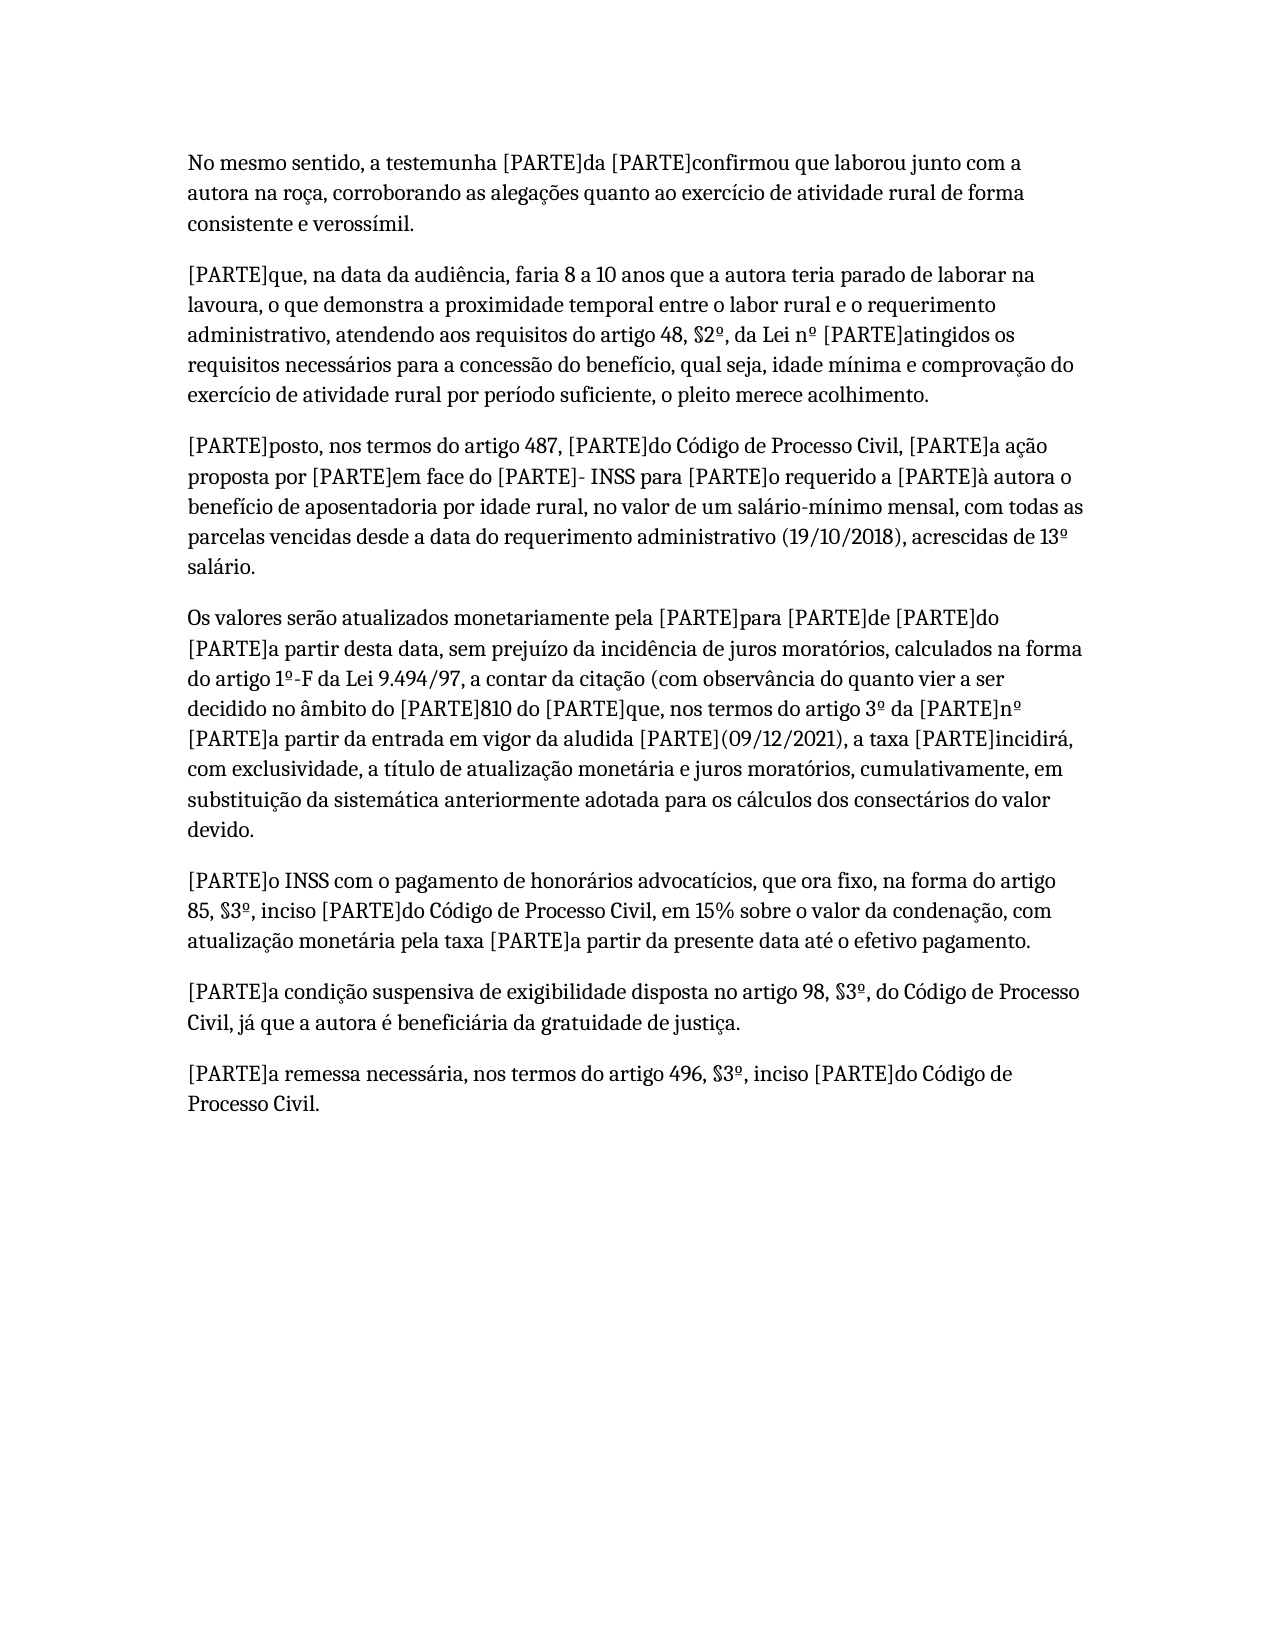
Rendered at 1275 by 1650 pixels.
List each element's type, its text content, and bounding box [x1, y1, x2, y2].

text Os valores serão atualizados monetariamente pela [PARTE]para [PARTE]de [PARTE]do [PARTE]a partir desta data, sem prejuízo da incidência de juros moratórios, calculados na forma do artigo 1º-F da Lei 9.494/97, a contar da citação (com observância do quanto vier a ser decidido no âmbito do [PARTE]810 do [PARTE]que, nos termos do artigo 3º da [PARTE]nº [PARTE]a partir da entrada em vigor da aludida [PARTE](09/12/2021), a taxa [PARTE]incidirá, com exclusividade, a título de atualização monetária e juros moratórios, cumulativamente, em substituição da sistemática anteriormente adotada para os cálculos dos consectários do valor devido. [187, 605, 1087, 843]
text [PARTE]que, na data da audiência, faria 8 a 10 anos que a autora teria parado de laborar na lavoura, o que demonstra a proximidade temporal entre o labor rural e o requerimento administrativo, atendendo aos requisitos do artigo 48, §2º, da Lei nº [PARTE]atingidos os requisitos necessários para a concessão do benefício, qual seja, idade mínima e comprovação do exercício de atividade rural por período suficiente, o pleito merece acolhimento. [187, 261, 1087, 409]
text [PARTE]posto, nos termos do artigo 487, [PARTE]do Código de Processo Civil, [PARTE]a ação proposta por [PARTE]em face do [PARTE]- INSS para [PARTE]o requerido a [PARTE]à autora o benefício de aposentadoria por idade rural, no valor de um salário-mínimo mensal, com todas as parcelas vencidas desde a data do requerimento administrativo (19/10/2018), acrescidas de 13º salário. [187, 433, 1087, 581]
text [PARTE]a condição suspensiva de exigibilidade disposta no artigo 98, §3º, do Código de Processo Civil, já que a autora é beneficiária da gratuidade de justiça. [187, 979, 1087, 1036]
text [PARTE]a remessa necessária, nos termos do artigo 496, §3º, inciso [PARTE]do Código de Processo Civil. [187, 1060, 1087, 1117]
text No mesmo sentido, a testemunha [PARTE]da [PARTE]confirmou que laborou junto com a autora na roça, corroborando as alegações quanto ao exercício de atividade rural de forma consistente e verossímil. [187, 150, 1087, 237]
text [PARTE]o INSS com o pagamento de honorários advocatícios, que ora fixo, na forma do artigo 85, §3º, inciso [PARTE]do Código de Processo Civil, em 15% sobre o valor da condenação, com atualização monetária pela taxa [PARTE]a partir da presente data até o efetivo pagamento. [187, 868, 1087, 954]
